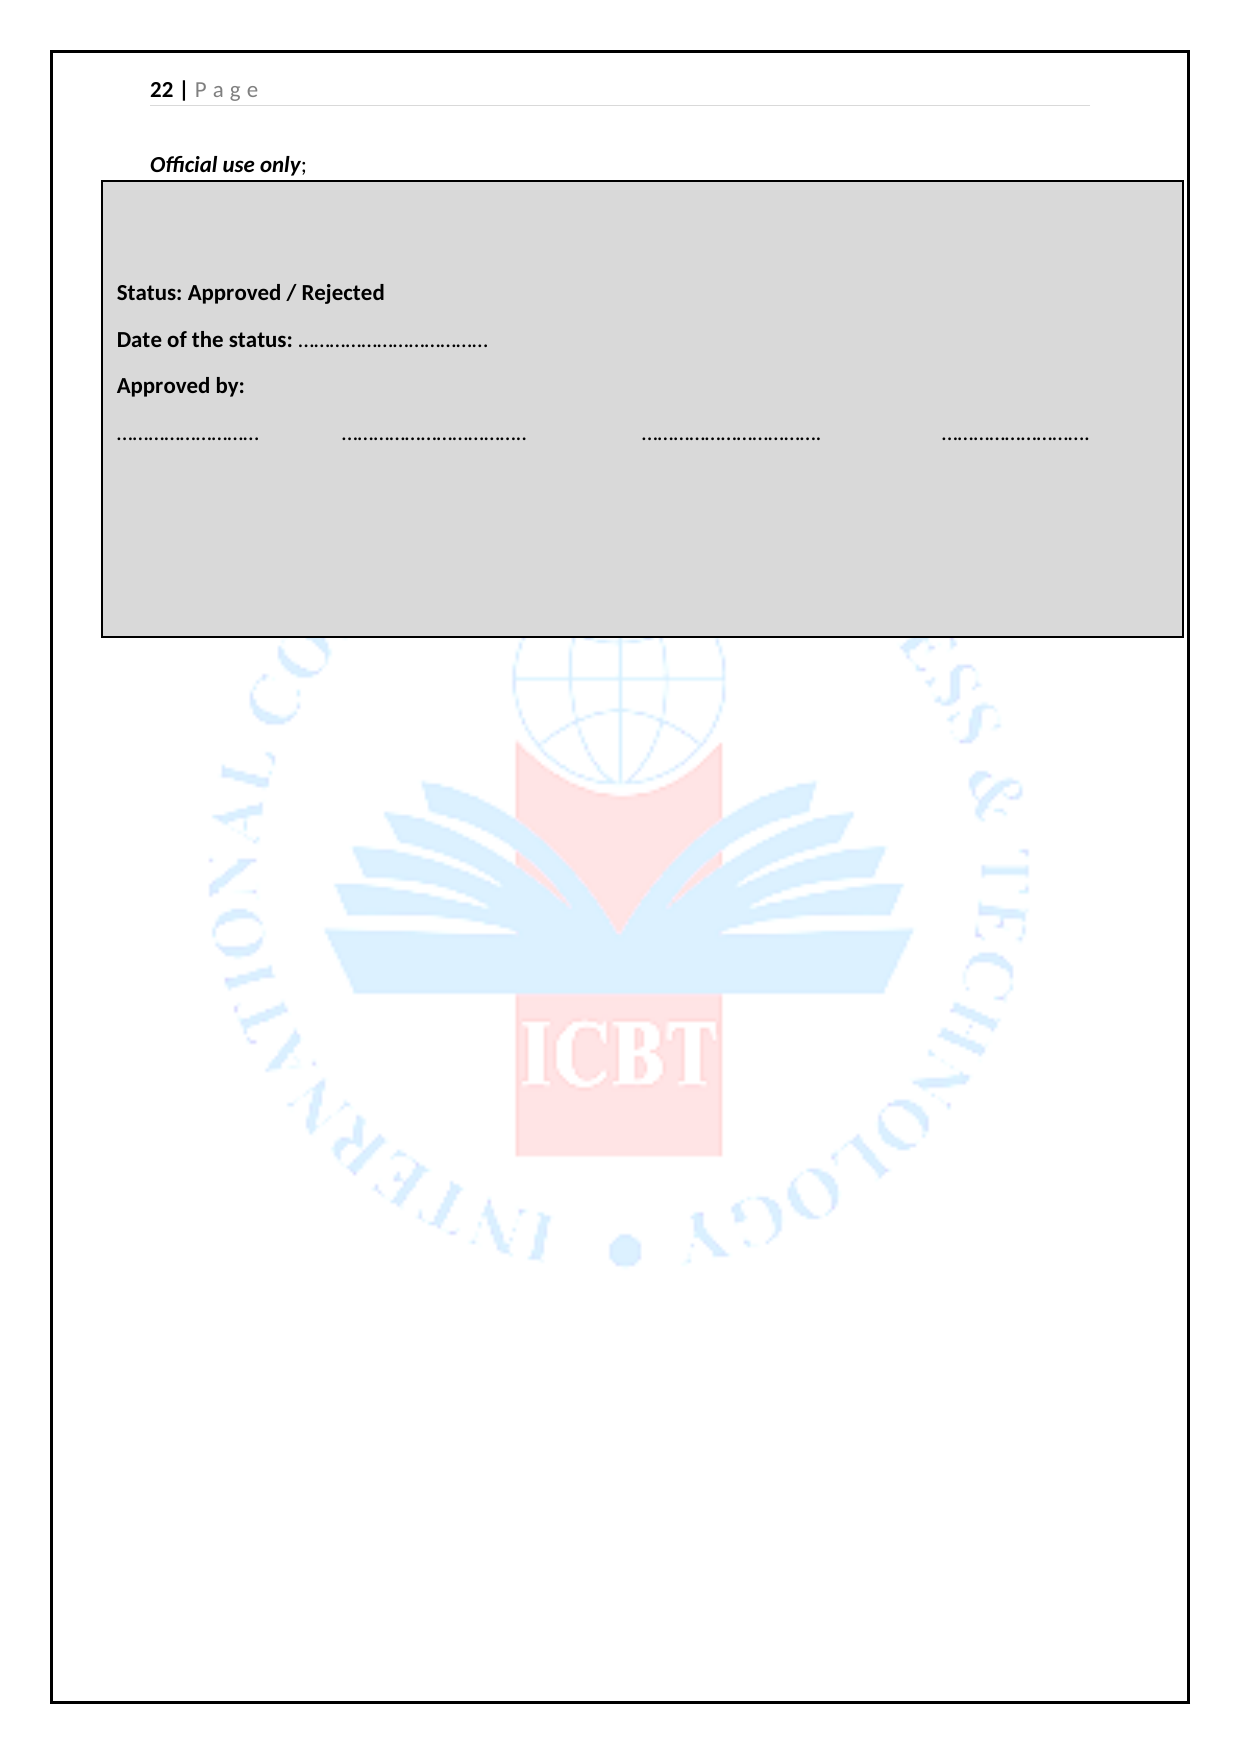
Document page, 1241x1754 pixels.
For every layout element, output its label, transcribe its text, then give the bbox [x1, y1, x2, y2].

text Official use only; [150, 150, 1090, 178]
